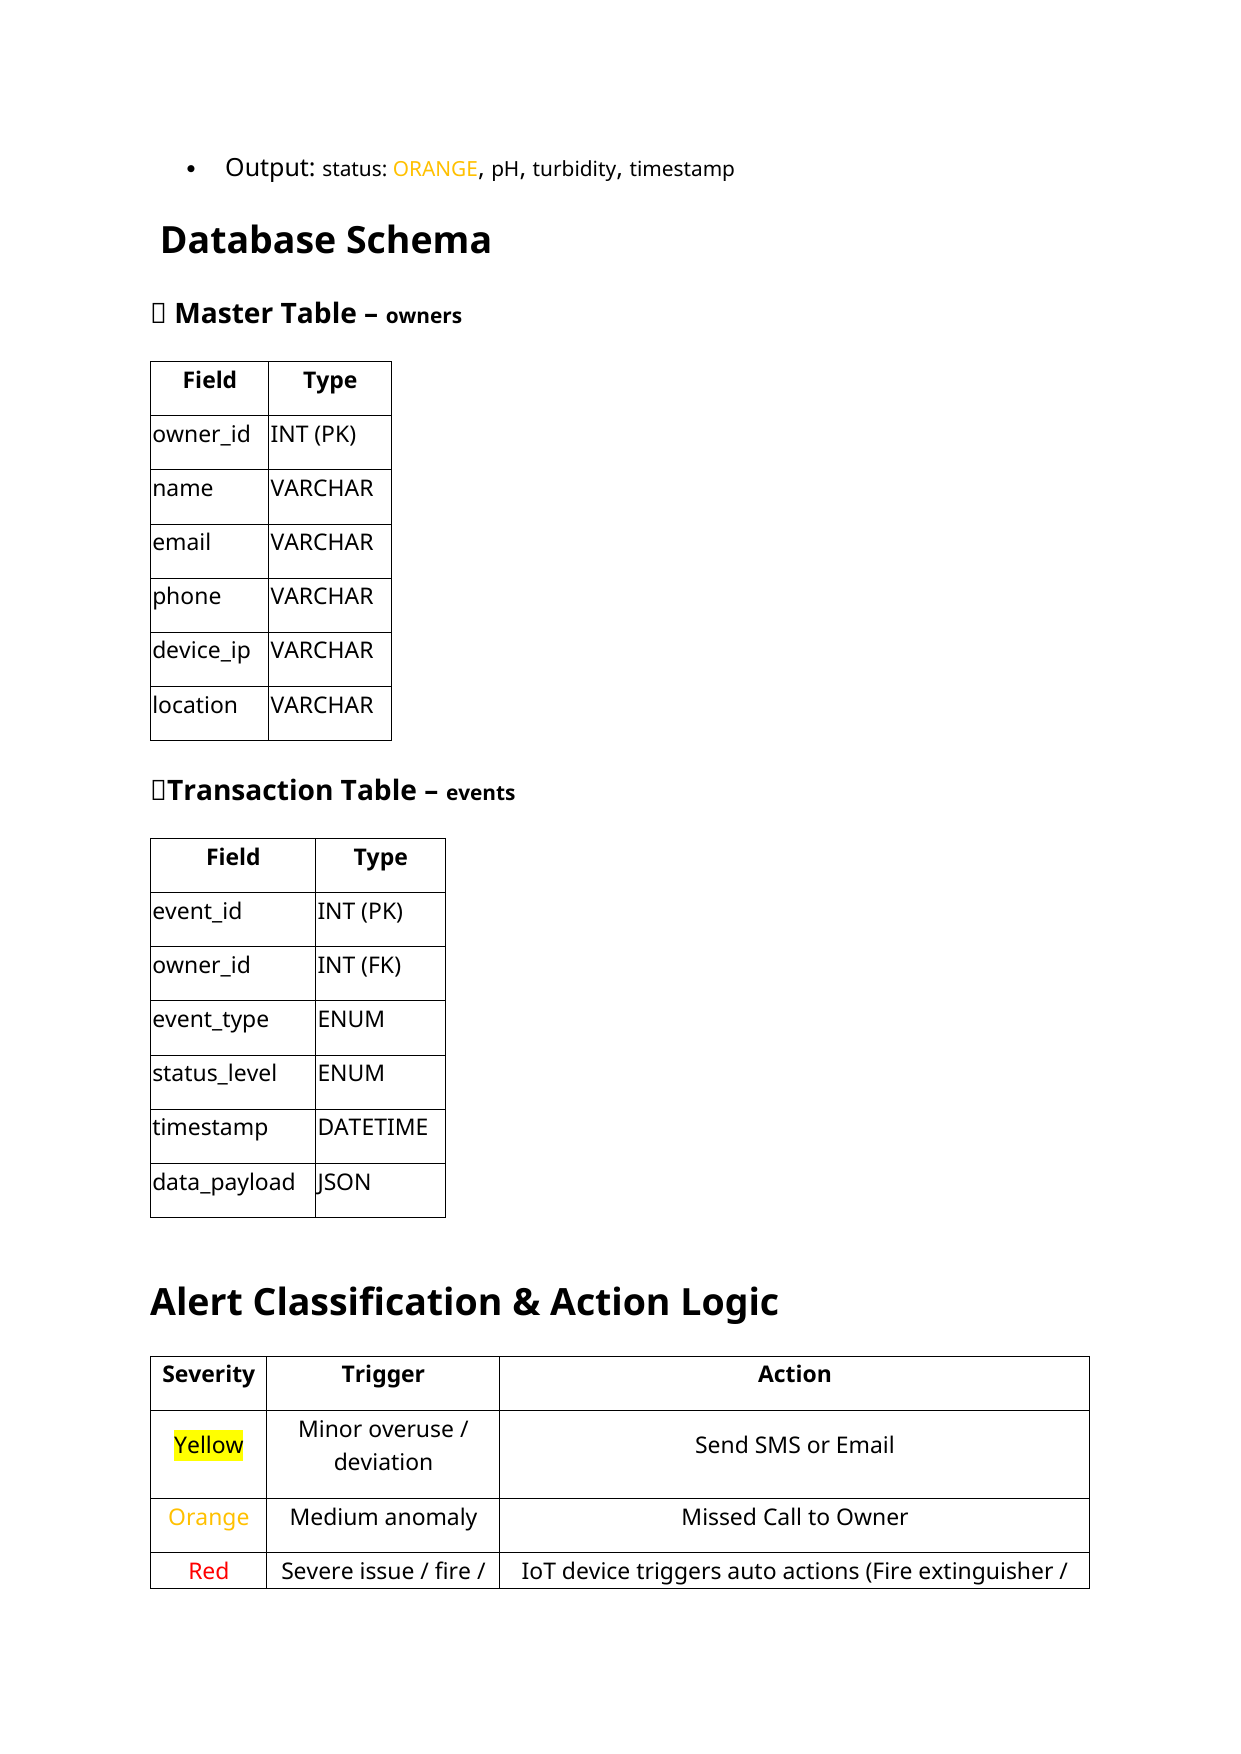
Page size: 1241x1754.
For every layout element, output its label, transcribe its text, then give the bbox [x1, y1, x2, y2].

table_cell Red [151, 1553, 266, 1587]
table_cell status_level [151, 1056, 315, 1109]
table_cell data_payload [151, 1164, 315, 1217]
table_cell owner_id [151, 947, 315, 1000]
table_header Trigger [267, 1357, 499, 1410]
table_cell phone [151, 579, 268, 632]
table_cell INT (PK) [269, 416, 391, 469]
table_cell owner_id [151, 416, 268, 469]
table_cell DATETIME [316, 1110, 445, 1163]
table_header Type [316, 839, 445, 892]
table_cell device_ip [151, 633, 268, 686]
table_cell Send SMS or Email [500, 1411, 1089, 1498]
table_cell event_type [151, 1001, 315, 1054]
subtitle 🔹Transaction Table – events [150, 770, 1090, 809]
table_cell VARCHAR [269, 525, 391, 578]
subtitle Alert Classification & Action Logic [150, 1276, 1090, 1327]
table_cell ENUM [316, 1056, 445, 1109]
table_cell Minor overuse / deviation [267, 1411, 499, 1498]
table_cell VARCHAR [269, 633, 391, 686]
list Output: status: ORANGE, pH, turbidity, timestamp [187, 150, 1090, 184]
table_cell Yellow [151, 1411, 266, 1498]
subtitle 🔹 Master Table – owners [150, 293, 1090, 332]
table_cell Missed Call to Owner [500, 1499, 1089, 1552]
table_cell ENUM [316, 1001, 445, 1054]
table_header Field [151, 839, 315, 892]
table_cell JSON [316, 1164, 445, 1217]
subtitle Database Schema [150, 213, 1090, 264]
table_header Field [151, 362, 268, 415]
table_header Severity [151, 1357, 266, 1410]
table_cell INT (FK) [316, 947, 445, 1000]
table_cell INT (PK) [316, 893, 445, 946]
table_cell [500, 1553, 1089, 1587]
table_cell event_id [151, 893, 315, 946]
table_header Type [269, 362, 391, 415]
table_cell VARCHAR [269, 687, 391, 740]
table_cell name [151, 470, 268, 523]
table_cell email [151, 525, 268, 578]
table_cell timestamp [151, 1110, 315, 1163]
table_header Action [500, 1357, 1089, 1410]
table_cell VARCHAR [269, 470, 391, 523]
table_cell VARCHAR [269, 579, 391, 632]
table_cell location [151, 687, 268, 740]
table_cell Medium anomaly [267, 1499, 499, 1552]
table_cell Severe issue / fire / leak [267, 1553, 499, 1587]
table_cell Orange [151, 1499, 266, 1552]
